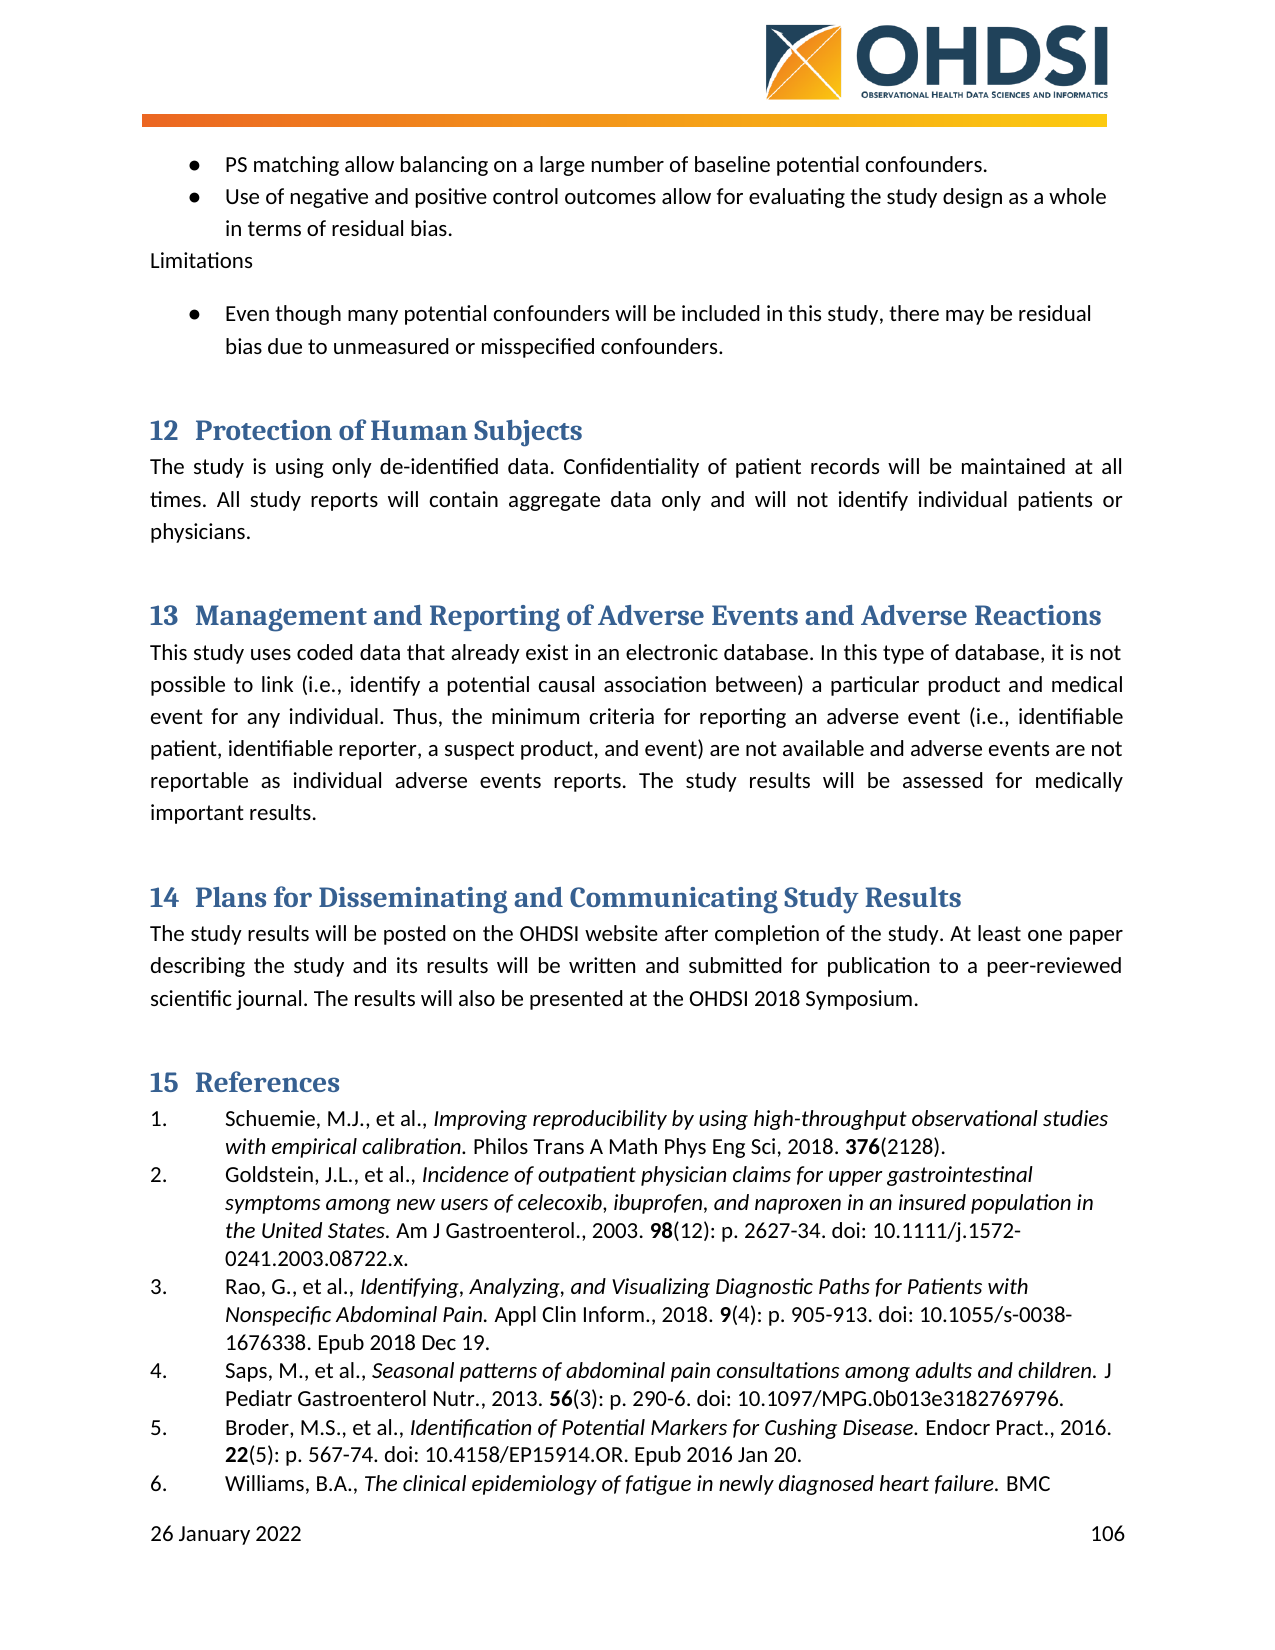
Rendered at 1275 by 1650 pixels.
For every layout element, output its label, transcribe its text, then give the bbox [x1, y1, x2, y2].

text 1. Schuemie, M.J., et al., Improving reproducibility by using high-throughput observational studies with empirical calibration. Philos Trans A Math Phys Eng Sci, 2018. 376(2128). [150, 1104, 1125, 1160]
text 3. Rao, G., et al., Identifying, Analyzing, and Visualizing Diagnostic Paths for Patients with Nonspecific Abdominal Pain. Appl Clin Inform., 2018. 9(4): p. 905-913. doi: 10.1055/s-0038-1676338. Epub 2018 Dec 19. [150, 1272, 1125, 1357]
text Limitations [150, 247, 1125, 274]
list Use of negative and positive control outcomes allow for evaluating the study design as a whole in terms of residual bias. [187, 182, 1125, 242]
picture [748, 11, 1125, 114]
subtitle Management and Reporting of Adverse Events and Adverse Reactions [150, 599, 1125, 633]
subtitle Plans for Disseminating and Communicating Study Results [150, 881, 1125, 914]
subtitle Protection of Human Subjects [150, 414, 1125, 447]
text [150, 1469, 1125, 1497]
text The study is using only de-identified data. Confidentiality of patient records will be maintained at all times. All study reports will contain aggregate data only and will not identify individual patients or physicians. [150, 452, 1125, 545]
text The study results will be posted on the OHDSI website after completion of the study. At least one paper describing the study and its results will be written and submitted for publication to a peer-reviewed scientific journal. The results will also be presented at the OHDSI 2018 Symposium. [150, 919, 1125, 1012]
subtitle References [150, 1066, 1125, 1099]
text 4. Saps, M., et al., Seasonal patterns of abdominal pain consultations among adults and children. J Pediatr Gastroenterol Nutr., 2013. 56(3): p. 290-6. doi: 10.1097/MPG.0b013e3182769796. [150, 1357, 1125, 1413]
text 5. Broder, M.S., et al., Identification of Potential Markers for Cushing Disease. Endocr Pract., 2016. 22(5): p. 567-74. doi: 10.4158/EP15914.OR. Epub 2016 Jan 20. [150, 1413, 1125, 1469]
list Even though many potential confounders will be included in this study, there may be residual bias due to unmeasured or misspecified confounders. [187, 299, 1125, 360]
text 2. Goldstein, J.L., et al., Incidence of outpatient physician claims for upper gastrointestinal symptoms among new users of celecoxib, ibuprofen, and naproxen in an insured population in the United States. Am J Gastroenterol., 2003. 98(12): p. 2627-34. doi: 10.1111/j.1572-0241.2003.08722.x. [150, 1160, 1125, 1272]
list PS matching allow balancing on a large number of baseline potential confounders. [187, 150, 1125, 178]
text This study uses coded data that already exist in an electronic database. In this type of database, it is not possible to link (i.e., identify a potential causal association between) a particular product and medical event for any individual. Thus, the minimum criteria for reporting an adverse event (i.e., identifiable patient, identifiable reporter, a suspect product, and event) are not available and adverse events are not reportable as individual adverse events reports. The study results will be assessed for medically important results. [150, 638, 1125, 827]
